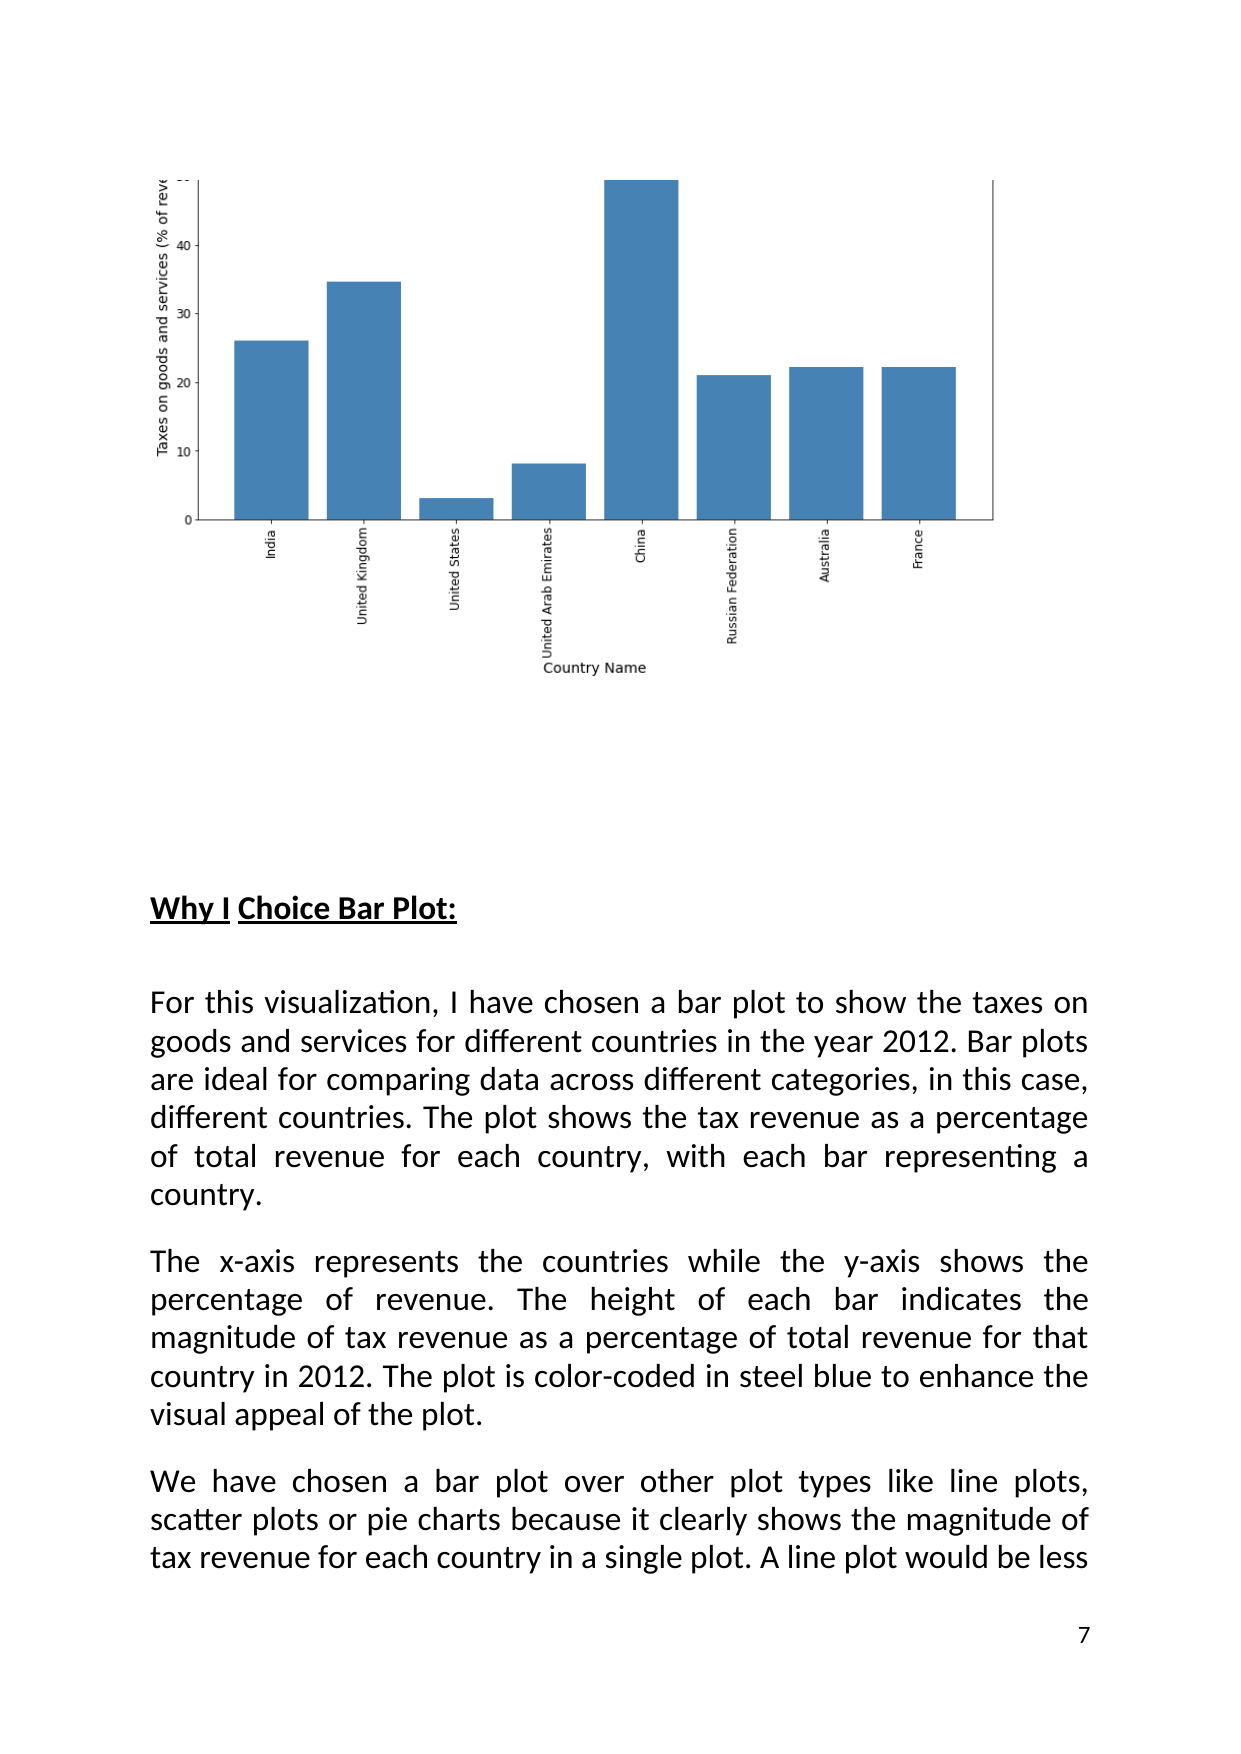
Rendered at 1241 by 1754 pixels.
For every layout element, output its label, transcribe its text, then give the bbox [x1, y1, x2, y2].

text The x-axis represents the countries while the y-axis shows the percentage of revenue. The height of each bar indicates the magnitude of tax revenue as a percentage of total revenue for that country in 2012. The plot is color-coded in steel blue to enhance the visual appeal of the plot. [150, 1242, 1090, 1434]
picture [150, 180, 1091, 683]
text Why I Choice Bar Plot: [150, 889, 1090, 927]
text For this visualization, I have chosen a bar plot to show the taxes on goods and services for different countries in the year 2012. Bar plots are ideal for comparing data across different categories, in this case, different countries. The plot shows the tax revenue as a percentage of total revenue for each country, with each bar representing a country. [150, 955, 1090, 1214]
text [150, 1462, 1090, 1577]
